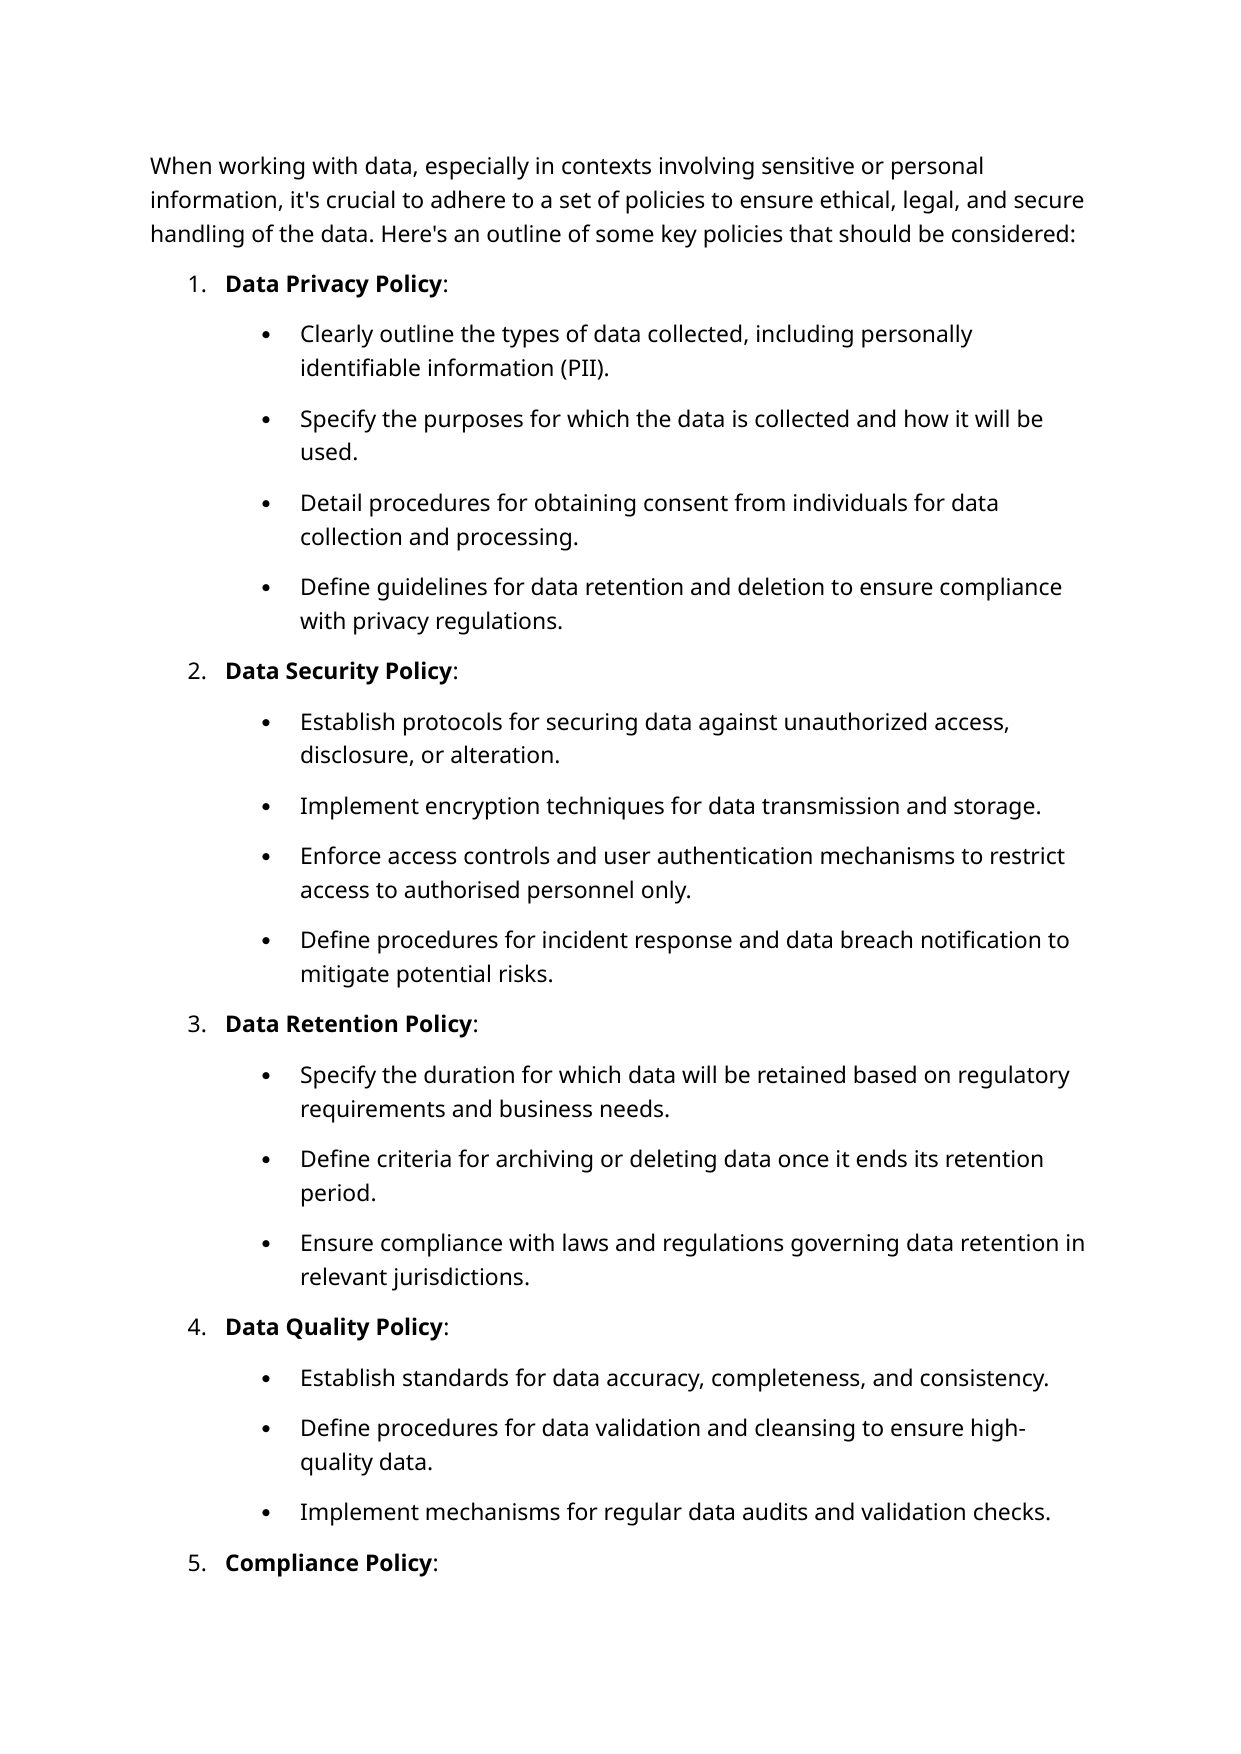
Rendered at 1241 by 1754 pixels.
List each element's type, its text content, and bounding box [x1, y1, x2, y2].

list Detail procedures for obtaining consent from individuals for data collection and processing. [262, 487, 1090, 552]
list Ensure compliance with laws and regulations governing data retention in relevant jurisdictions. [262, 1227, 1090, 1292]
list Define procedures for data validation and cleansing to ensure high-quality data. [262, 1412, 1090, 1477]
list Data Privacy Policy: [187, 268, 1090, 299]
list Data Security Policy: [187, 655, 1090, 686]
list Clearly outline the types of data collected, including personally identifiable information (PII). [262, 318, 1090, 383]
list Data Retention Policy: [187, 1008, 1090, 1039]
list Establish standards for data accuracy, completeness, and consistency. [262, 1362, 1090, 1393]
list Implement encryption techniques for data transmission and storage. [262, 789, 1090, 821]
list Specify the duration for which data will be retained based on regulatory requirements and business needs. [262, 1059, 1090, 1124]
list Implement mechanisms for regular data audits and validation checks. [262, 1496, 1090, 1527]
text When working with data, especially in contexts involving sensitive or personal information, it's crucial to adhere to a set of policies to ensure ethical, legal, and secure handling of the data. Here's an outline of some key policies that should be considered: [150, 150, 1090, 249]
list Enforce access controls and user authentication mechanisms to restrict access to authorised personnel only. [262, 840, 1090, 905]
list Establish protocols for securing data against unauthorized access, disclosure, or alteration. [262, 705, 1090, 770]
list Define guidelines for data retention and deletion to ensure compliance with privacy regulations. [262, 571, 1090, 636]
list Specify the purposes for which the data is collected and how it will be used. [262, 402, 1090, 467]
list Compliance Policy: [187, 1547, 1090, 1578]
list Data Quality Policy: [187, 1311, 1090, 1342]
list Define procedures for incident response and data breach notification to mitigate potential risks. [262, 924, 1090, 989]
list Define criteria for archiving or deleting data once it ends its retention period. [262, 1143, 1090, 1208]
